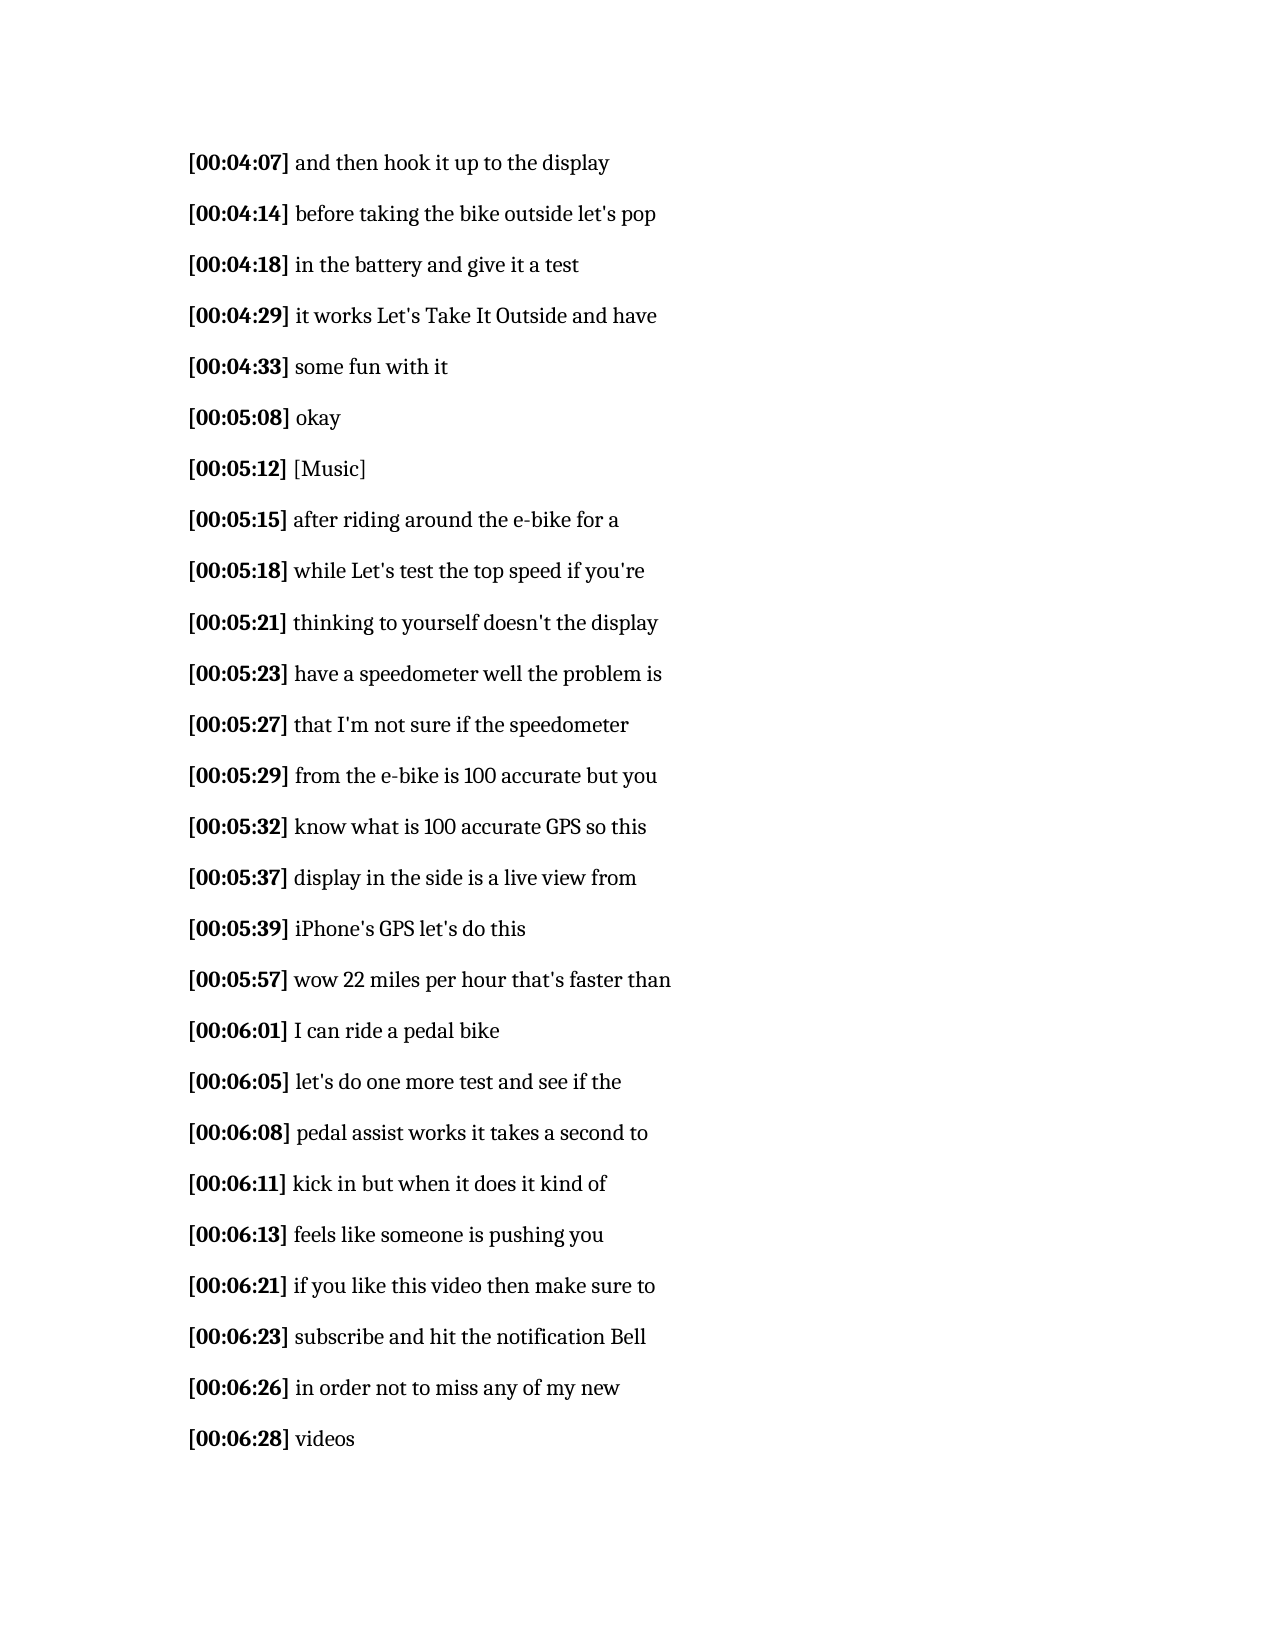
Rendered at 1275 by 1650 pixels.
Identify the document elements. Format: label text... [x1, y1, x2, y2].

text [00:05:15] after riding around the e-bike for a [187, 507, 1087, 534]
text [00:06:11] kick in but when it does it kind of [187, 1171, 1087, 1197]
text [00:06:08] pedal assist works it takes a second to [187, 1120, 1087, 1146]
text [00:05:21] thinking to yourself doesn't the display [187, 609, 1087, 636]
text [00:06:05] let's do one more test and see if the [187, 1069, 1087, 1095]
text [00:05:29] from the e-bike is 100 accurate but you [187, 762, 1087, 789]
text [00:05:12] [Music] [187, 456, 1087, 483]
text [00:05:39] iPhone's GPS let's do this [187, 916, 1087, 942]
text [00:05:57] wow 22 miles per hour that's faster than [187, 967, 1087, 993]
text [00:04:29] it works Let's Take It Outside and have [187, 303, 1087, 329]
text [00:06:26] in order not to miss any of my new [187, 1375, 1087, 1401]
text [00:05:23] have a speedometer well the problem is [187, 660, 1087, 687]
text [00:06:21] if you like this video then make sure to [187, 1273, 1087, 1299]
text [00:06:01] I can ride a pedal bike [187, 1018, 1087, 1044]
text [00:04:14] before taking the bike outside let's pop [187, 201, 1087, 227]
text [00:05:37] display in the side is a live view from [187, 864, 1087, 891]
text [00:06:28] videos [187, 1426, 1087, 1452]
text [00:05:08] okay [187, 405, 1087, 432]
text [00:04:07] and then hook it up to the display [187, 150, 1087, 176]
text [00:06:13] feels like someone is pushing you [187, 1222, 1087, 1248]
text [00:04:18] in the battery and give it a test [187, 252, 1087, 278]
text [00:06:23] subscribe and hit the notification Bell [187, 1324, 1087, 1350]
text [00:05:18] while Let's test the top speed if you're [187, 558, 1087, 585]
text [00:05:32] know what is 100 accurate GPS so this [187, 813, 1087, 840]
text [00:04:33] some fun with it [187, 354, 1087, 381]
text [00:05:27] that I'm not sure if the speedometer [187, 711, 1087, 738]
